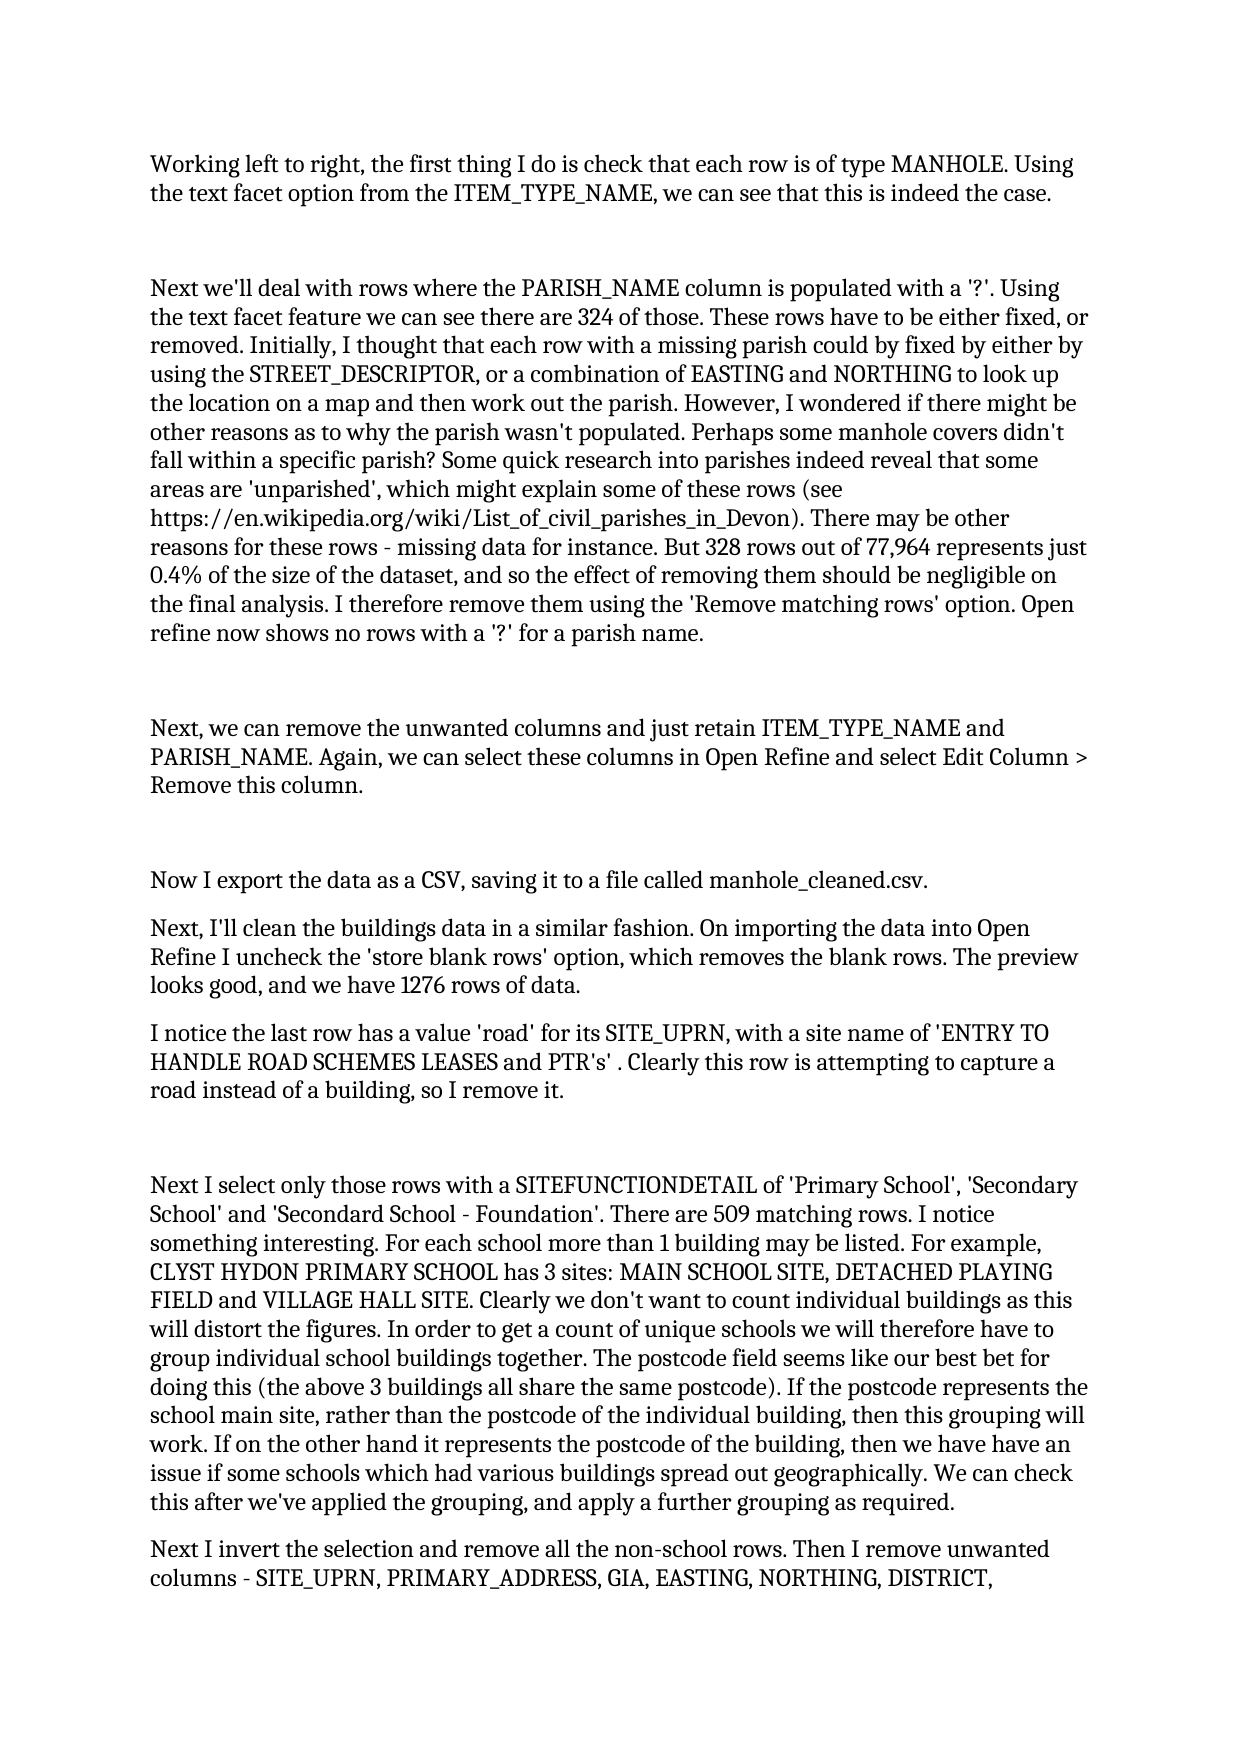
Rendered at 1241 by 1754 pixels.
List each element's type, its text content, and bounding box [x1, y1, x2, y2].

text I notice the last row has a value 'road' for its SITE_UPRN, with a site name of 'ENTRY TO HANDLE ROAD SCHEMES LEASES and PTR's' . Clearly this row is attempting to capture a road instead of a building, so I remove it. [150, 1019, 1090, 1105]
text Next, we can remove the unwanted columns and just retain ITEM_TYPE_NAME and PARISH_NAME. Again, we can select these columns in Open Refine and select Edit Column > Remove this column. [150, 714, 1090, 800]
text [150, 1535, 1090, 1592]
text Working left to right, the first thing I do is check that each row is of type MANHOLE. Using the text facet option from the ITEM_TYPE_NAME, we can see that this is indeed the case. [150, 150, 1090, 207]
text Next we'll deal with rows where the PARISH_NAME column is populated with a '?'. Using the text facet feature we can see there are 324 of those. These rows have to be either fixed, or removed. Initially, I thought that each row with a missing parish could by fixed by either by using the STREET_DESCRIPTOR, or a combination of EASTING and NORTHING to look up the location on a map and then work out the parish. However, I wondered if there might be other reasons as to why the parish wasn't populated. Perhaps some manhole covers didn't fall within a specific parish? Some quick research into parishes indeed reveal that some areas are 'unparished', which might explain some of these rows (see https://en.wikipedia.org/wiki/List_of_civil_parishes_in_Devon). There may be other reasons for these rows - missing data for instance. But 328 rows out of 77,964 represents just 0.4% of the size of the dataset, and so the effect of removing them should be negligible on the final analysis. I therefore remove them using the 'Remove matching rows' option. Open refine now shows no rows with a '?' for a parish name. [150, 274, 1090, 647]
text Now I export the data as a CSV, saving it to a file called manhole_cleaned.csv. [150, 866, 1090, 895]
text Next I select only those rows with a SITEFUNCTIONDETAIL of 'Primary School', 'Secondary School' and 'Secondard School - Foundation'. There are 509 matching rows. I notice something interesting. For each school more than 1 building may be listed. For example, CLYST HYDON PRIMARY SCHOOL has 3 sites: MAIN SCHOOL SITE, DETACHED PLAYING FIELD and VILLAGE HALL SITE. Clearly we don't want to count individual buildings as this will distort the figures. In order to get a count of unique schools we will therefore have to group individual school buildings together. The postcode field seems like our best bet for doing this (the above 3 buildings all share the same postcode). If the postcode represents the school main site, rather than the postcode of the individual building, then this grouping will work. If on the other hand it represents the postcode of the building, then we have have an issue if some schools which had various buildings spread out geographically. We can check this after we've applied the grouping, and apply a further grouping as required. [150, 1171, 1090, 1516]
text Next, I'll clean the buildings data in a similar fashion. On importing the data into Open Refine I uncheck the 'store blank rows' option, which removes the blank rows. The preview looks good, and we have 1276 rows of data. [150, 914, 1090, 1000]
